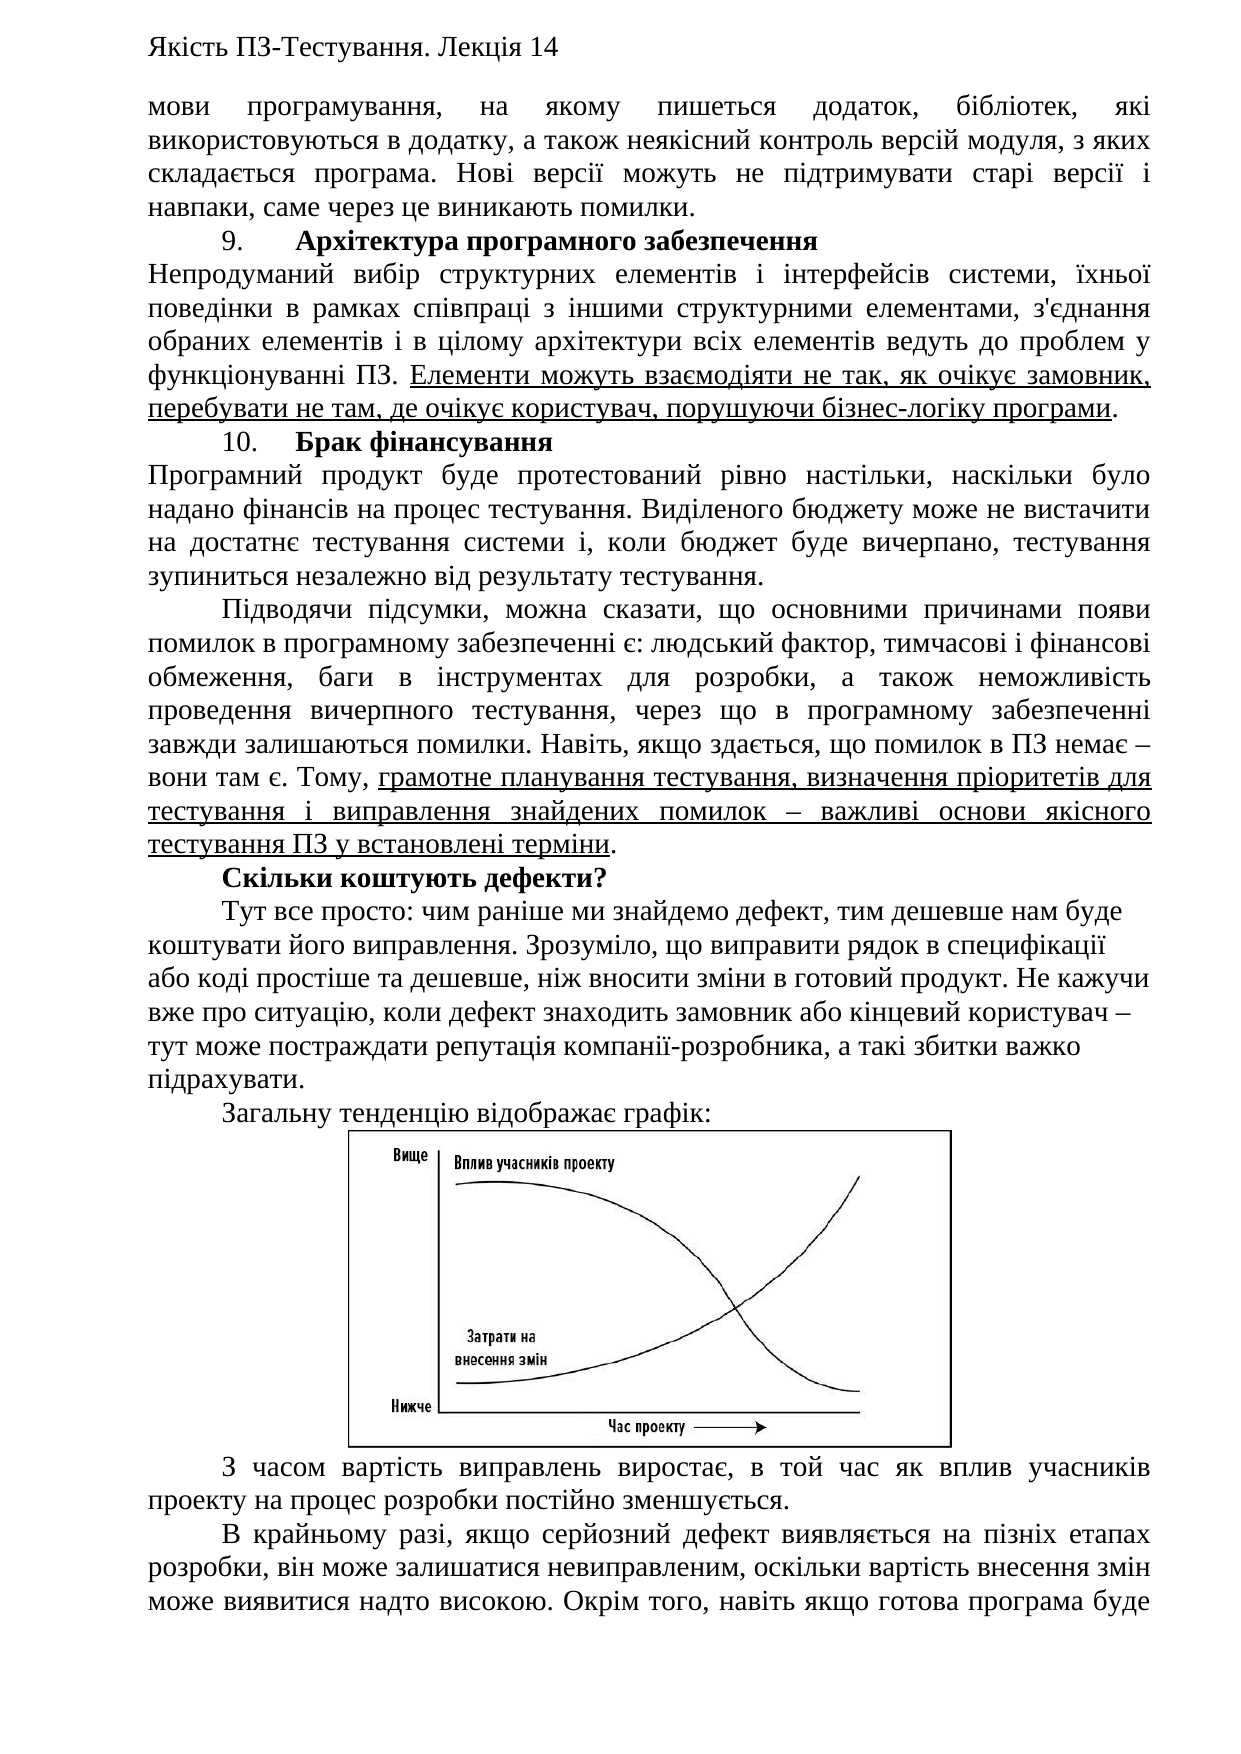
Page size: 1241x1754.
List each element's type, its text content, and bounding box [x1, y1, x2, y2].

text З часом вартість виправлень виростає, в той час як вплив учасників проекту на процес розробки постійно зменшується. [148, 1449, 1152, 1516]
text Скільки коштують дефекти? [148, 860, 1152, 893]
list Архітектура програмного забезпечення [148, 223, 1152, 256]
picture [346, 1128, 953, 1449]
text Загальну тенденцію відображає графік: [148, 1095, 1152, 1128]
list Програмний продукт буде протестований рівно настільки, наскільки було надано фінансів на процес тестування. Виділеного бюджету може не вистачити на достатнє тестування системи і, коли бюджет буде вичерпано, тестування зупиниться незалежно від результату тестування. [148, 457, 1152, 592]
list Брак фінансування [148, 424, 1152, 457]
list Підводячи підсумки, можна сказати, що основними причинами появи помилок в програмному забезпеченні є: людський фактор, тимчасові і фінансові обмеження, баги в інструментах для розробки, а також неможливість проведення вичерпного тестування, через що в програмному забезпеченні завжди залишаються помилки. Навіть, якщо здається, що помилок в ПЗ немає – вони там є. Тому, грамотне планування тестування, визначення пріоритетів для тестування і виправлення знайдених помилок – важливі основи якісного тестування ПЗ у встановлені терміни. [148, 824, 1152, 860]
list Підводячи підсумки, можна сказати, що основними причинами появи помилок в програмному забезпеченні є: людський фактор, тимчасові і фінансові обмеження, баги в інструментах для розробки, а також неможливість проведення вичерпного тестування, через що в програмному забезпеченні завжди залишаються помилки. Навіть, якщо здається, що помилок в ПЗ немає – вони там є. Тому, грамотне планування тестування, визначення пріоритетів для тестування і виправлення знайдених помилок – важливі основи якісного тестування ПЗ у встановлені терміни. [148, 592, 1152, 822]
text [148, 1516, 1152, 1616]
list Непродуманий вибір структурних елементів і інтерфейсів системи, їхньої поведінки в рамках співпраці з іншими структурними елементами, з'єднання обраних елементів і в цілому архітектури всіх елементів ведуть до проблем у функціонуванні ПЗ. Елементи можуть взаємодіяти не так, як очікує замовник, перебувати не там, де очікує користувач, порушуючи бізнес-логіку програми. [148, 256, 1152, 424]
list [148, 88, 1152, 223]
text Тут все просто: чим раніше ми знайдемо дефект, тим дешевше нам буде коштувати його виправлення. Зрозуміло, що виправити рядок в специфікації або коді простіше та дешевше, ніж вносити зміни в готовий продукт. Не кажучи вже про ситуацію, коли дефект знаходить замовник або кінцевий користувач – тут може постраждати репутація компанії-розробника, а такі збитки важко підрахувати. [148, 893, 1152, 1095]
